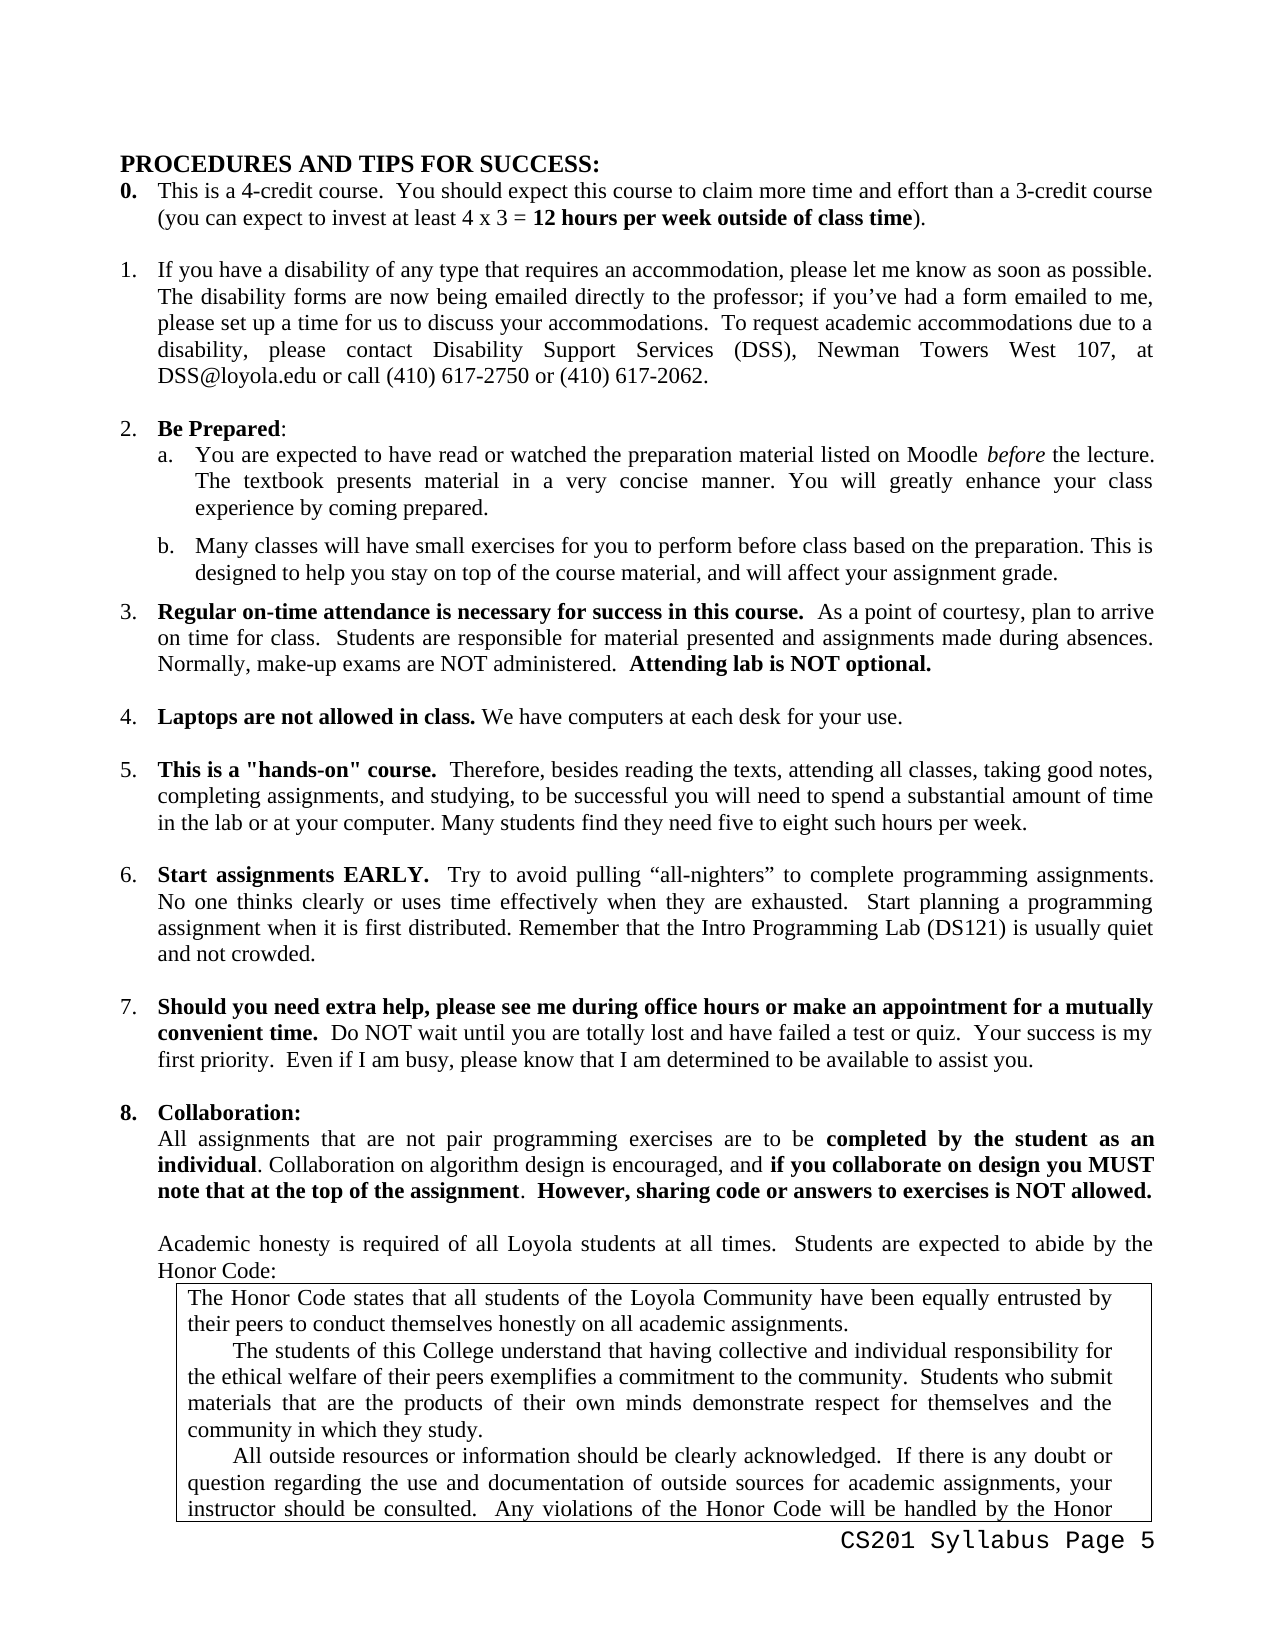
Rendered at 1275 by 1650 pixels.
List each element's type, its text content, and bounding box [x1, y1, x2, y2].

list Start assignments EARLY. Try to avoid pulling “all-nighters” to complete programming assignments. No one thinks clearly or uses time effectively when they are exhausted. Start planning a programming assignment when it is first distributed. Remember that the Intro Programming Lab (DS121) is usually quiet and not crowded. [120, 861, 1155, 967]
list Should you need extra help, please see me during office hours or make an appointment for a mutually convenient time. Do NOT wait until you are totally lost and have failed a test or quiz. Your success is my first priority. Even if I am busy, please know that I am determined to be available to assist you. [120, 993, 1155, 1072]
list Many classes will have small exercises for you to perform before class based on the preparation. This is designed to help you stay on top of the course material, and will affect your assignment grade. [157, 533, 1155, 585]
list This is a 4-credit course. You should expect this course to claim more time and effort than a 3-credit course (you can expect to invest at least 4 x 3 = 12 hours per week outside of class time). [120, 177, 1155, 230]
list Regular on-time attendance is necessary for success in this course. As a point of courtesy, plan to arrive on time for class. Students are responsible for material presented and assignments made during absences. Normally, make-up exams are NOT administered. Attending lab is NOT optional. [120, 598, 1155, 677]
text Academic honesty is required of all Loyola students at all times. Students are expected to abide by the Honor Code: [157, 1230, 1155, 1283]
text PROCEDURES AND TIPS FOR SUCCESS: [120, 149, 1202, 177]
list Laptops are not allowed in class. We have computers at each desk for your use. [120, 703, 1155, 729]
list This is a "hands-on" course. Therefore, besides reading the texts, attending all classes, taking good notes, completing assignments, and studying, to be successful you will need to spend a substantial amount of time in the lab or at your computer. Many students find they need five to eight such hours per week. [120, 756, 1155, 835]
list Collaboration: [120, 1098, 1155, 1125]
text All assignments that are not pair programming exercises are to be completed by the student as an individual. Collaboration on algorithm design is encouraged, and if you collaborate on design you MUST note that at the top of the assignment. However, sharing code or answers to exercises is NOT allowed. [157, 1125, 1155, 1204]
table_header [177, 1284, 1151, 1521]
list Be Prepared: [120, 415, 1155, 441]
list If you have a disability of any type that requires an accommodation, please let me know as soon as possible. The disability forms are now being emailed directly to the professor; if you’ve had a form emailed to me, please set up a time for us to discuss your accommodations. To request academic accommodations due to a disability, please contact Disability Support Services (DSS), Newman Towers West 107, at DSS@loyola.edu or call (410) 617-2750 or (410) 617-2062. [120, 257, 1155, 388]
list You are expected to have read or watched the preparation material listed on Moodle before the lecture. The textbook presents material in a very concise manner. You will greatly enhance your class experience by coming prepared. [157, 441, 1155, 520]
